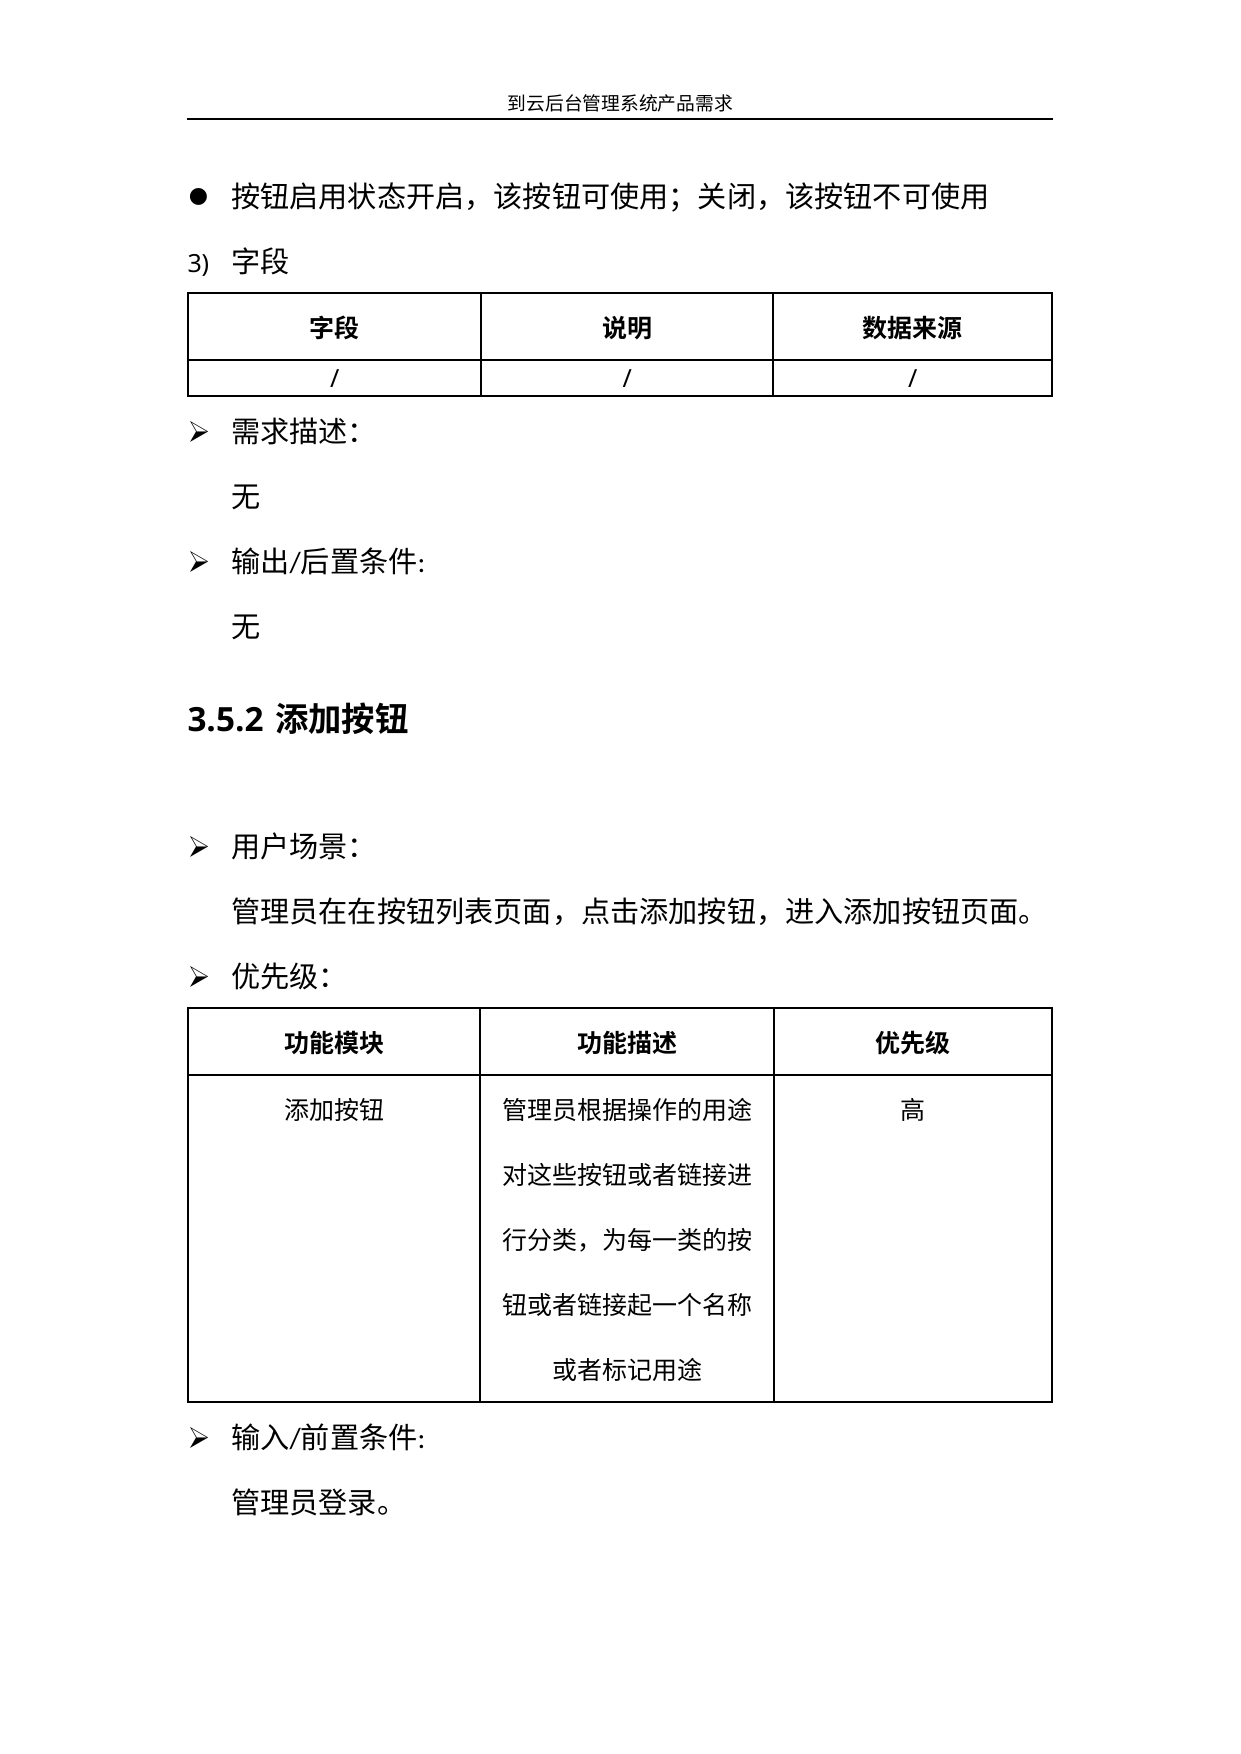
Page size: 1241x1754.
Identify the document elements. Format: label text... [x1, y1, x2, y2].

list 用户场景： [187, 812, 1053, 877]
table_cell 高 [775, 1076, 1051, 1401]
table_header 功能描述 [481, 1009, 773, 1074]
table_header 字段 [189, 294, 480, 359]
text 管理员登录。 [187, 1468, 1053, 1533]
table_header 功能模块 [189, 1009, 479, 1074]
text 无 [187, 592, 1053, 657]
list 字段 [187, 227, 1053, 292]
list 输入/前置条件: [187, 1403, 1053, 1468]
table_header 优先级 [775, 1009, 1051, 1074]
list 需求描述： [187, 397, 1053, 462]
list 优先级： [187, 942, 1053, 1007]
table_cell / [482, 361, 772, 395]
table_header 说明 [482, 294, 772, 359]
text 无 [187, 462, 1053, 527]
table_cell 添加按钮 [189, 1076, 479, 1401]
table_header 数据来源 [774, 294, 1051, 359]
list 按钮启用状态开启，该按钮可使用；关闭，该按钮不可使用 [187, 162, 1053, 227]
table_cell / [774, 361, 1051, 395]
list 输出/后置条件: [187, 527, 1053, 592]
subtitle 添加按钮 [187, 684, 1053, 749]
table_cell / [189, 361, 480, 395]
text 管理员在在按钮列表页面，点击添加按钮，进入添加按钮页面。 [187, 877, 1053, 942]
table_cell 管理员根据操作的用途对这些按钮或者链接进行分类，为每一类的按钮或者链接起一个名称或者标记用途 [481, 1076, 773, 1401]
